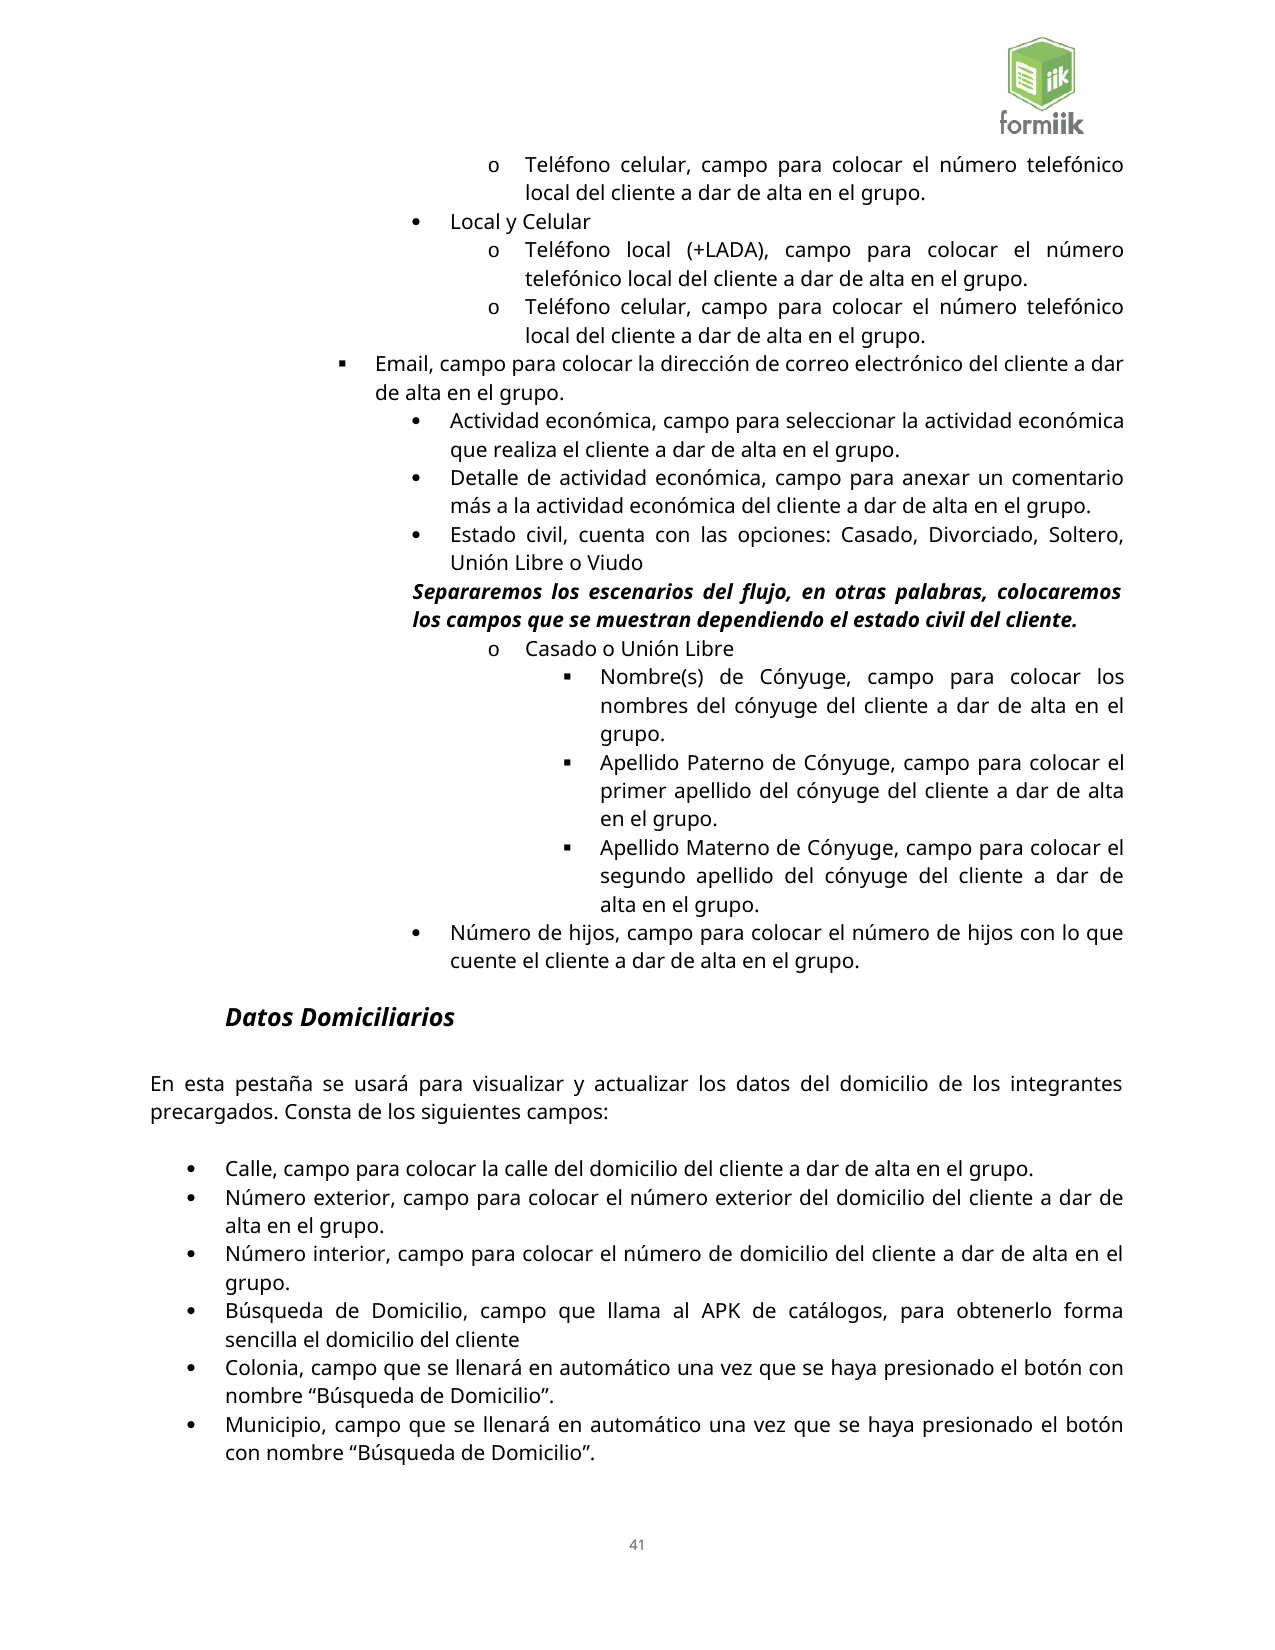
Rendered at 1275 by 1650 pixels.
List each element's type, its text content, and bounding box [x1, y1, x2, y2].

list Teléfono celular, campo para colocar el número telefónico local del cliente a dar de alta en el grupo. [487, 150, 1125, 207]
text En esta pestaña se usará para visualizar y actualizar los datos del domicilio de los integrantes precargados. Consta de los siguientes campos: [150, 1069, 1125, 1126]
list Teléfono local (+LADA), campo para colocar el número telefónico local del cliente a dar de alta en el grupo. [487, 235, 1125, 292]
picture [986, 32, 1094, 140]
list Apellido Paterno de Cónyuge, campo para colocar el primer apellido del cónyuge del cliente a dar de alta en el grupo. [562, 748, 1125, 833]
list Email, campo para colocar la dirección de correo electrónico del cliente a dar de alta en el grupo. [337, 349, 1125, 406]
list Calle, campo para colocar la calle del domicilio del cliente a dar de alta en el grupo. [187, 1154, 1125, 1183]
list Nombre(s) de Cónyuge, campo para colocar los nombres del cónyuge del cliente a dar de alta en el grupo. [562, 662, 1125, 748]
list Casado o Unión Libre [487, 634, 1125, 662]
list Número interior, campo para colocar el número de domicilio del cliente a dar de alta en el grupo. [187, 1239, 1125, 1296]
text Separaremos los escenarios del flujo, en otras palabras, colocaremos los campos que se muestran dependiendo el estado civil del cliente. [412, 577, 1125, 634]
list Actividad económica, campo para seleccionar la actividad económica que realiza el cliente a dar de alta en el grupo. [412, 406, 1125, 463]
list Estado civil, cuenta con las opciones: Casado, Divorciado, Soltero, Unión Libre o Viudo [412, 520, 1125, 577]
list Teléfono celular, campo para colocar el número telefónico local del cliente a dar de alta en el grupo. [487, 292, 1125, 349]
list Municipio, campo que se llenará en automático una vez que se haya presionado el botón con nombre “Búsqueda de Domicilio”. [187, 1410, 1125, 1467]
subtitle Datos Domiciliarios [150, 1000, 1125, 1034]
list Detalle de actividad económica, campo para anexar un comentario más a la actividad económica del cliente a dar de alta en el grupo. [412, 463, 1125, 520]
list Número exterior, campo para colocar el número exterior del domicilio del cliente a dar de alta en el grupo. [187, 1183, 1125, 1239]
list Número de hijos, campo para colocar el número de hijos con lo que cuente el cliente a dar de alta en el grupo. [412, 918, 1125, 975]
list Búsqueda de Domicilio, campo que llama al APK de catálogos, para obtenerlo forma sencilla el domicilio del cliente [187, 1296, 1125, 1353]
list Local y Celular [412, 207, 1125, 235]
list Colonia, campo que se llenará en automático una vez que se haya presionado el botón con nombre “Búsqueda de Domicilio”. [187, 1353, 1125, 1410]
list Apellido Materno de Cónyuge, campo para colocar el segundo apellido del cónyuge del cliente a dar de alta en el grupo. [562, 833, 1125, 918]
